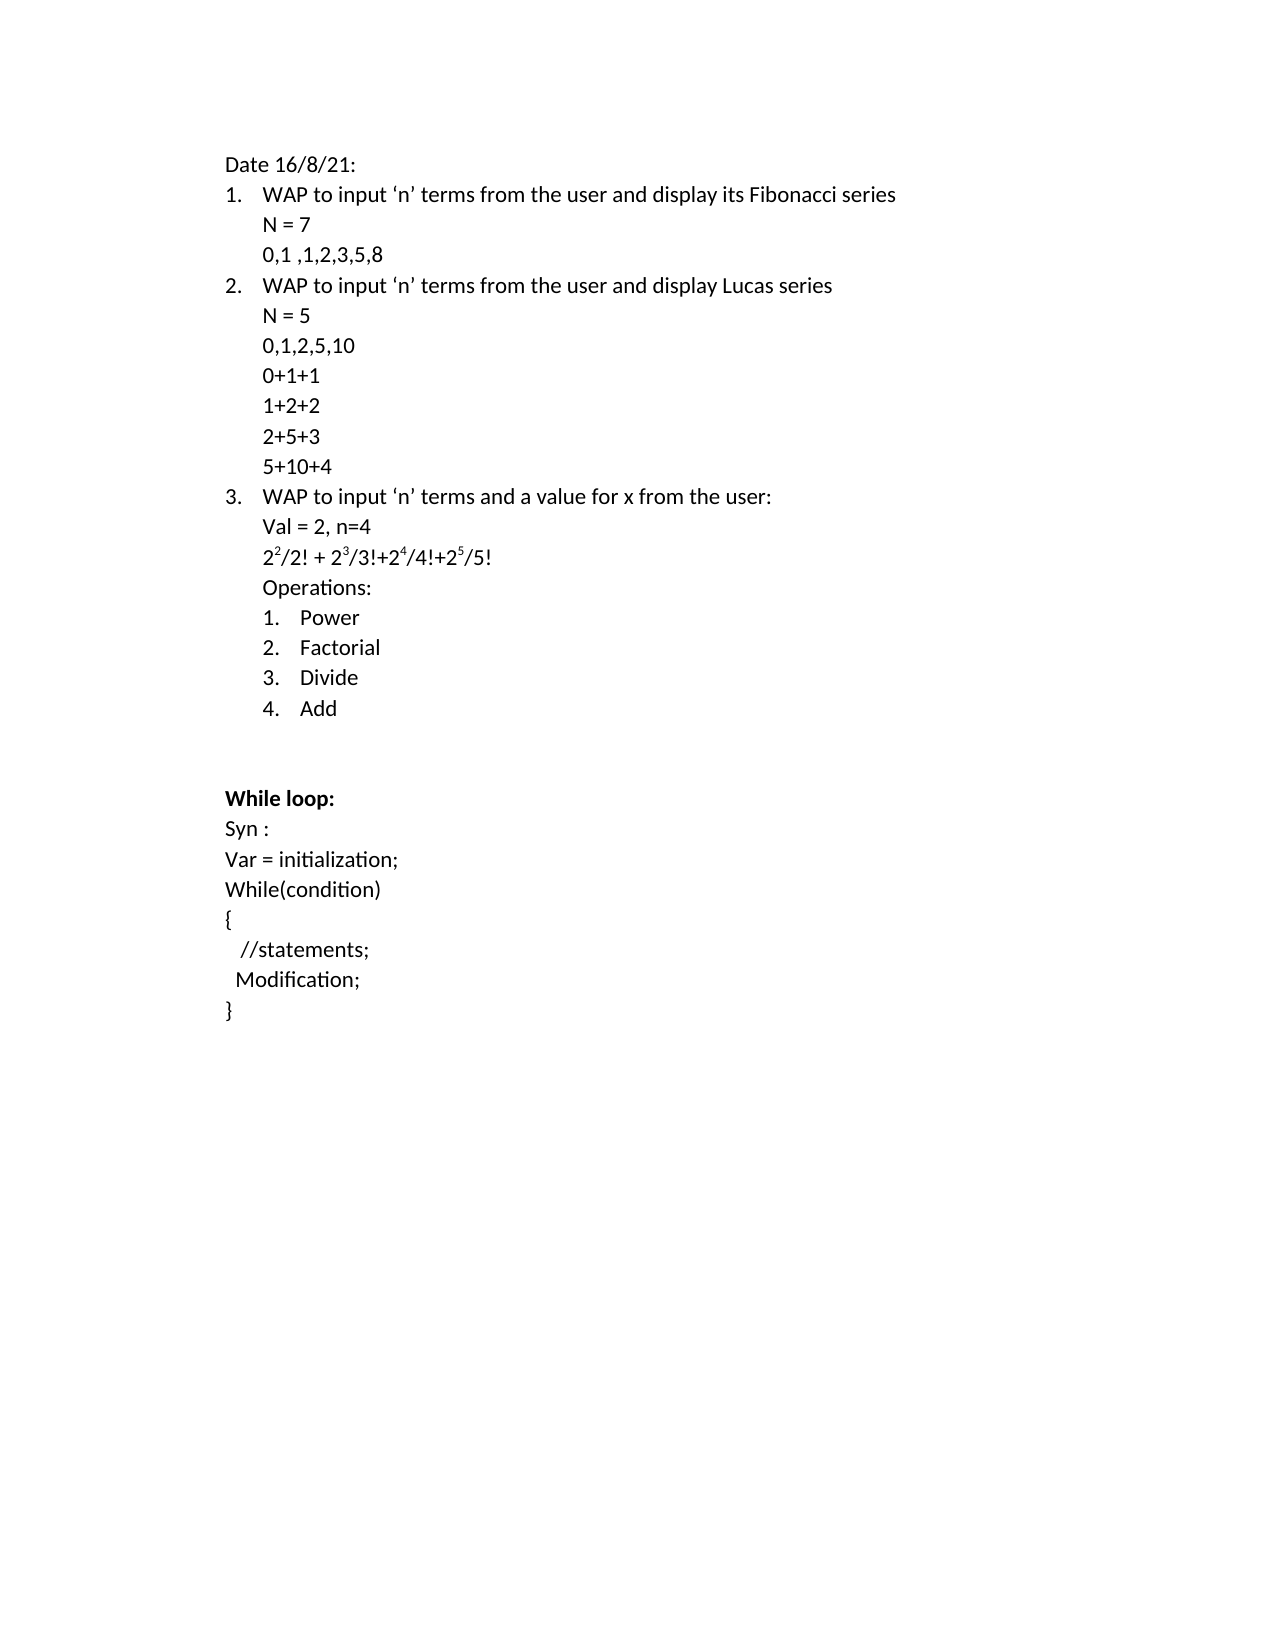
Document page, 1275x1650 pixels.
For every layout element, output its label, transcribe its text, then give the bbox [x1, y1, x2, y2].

list 22/2! + 23/3!+24/4!+25/5! [262, 543, 1125, 571]
list 1+2+2 [262, 392, 1125, 420]
list 0+1+1 [262, 361, 1125, 389]
list While loop: [225, 784, 1125, 812]
list Operations: [262, 573, 1125, 601]
list 2+5+3 [262, 422, 1125, 450]
list Divide [262, 663, 1125, 692]
list 0,1 ,1,2,3,5,8 [262, 241, 1125, 269]
list //statements; [225, 935, 1125, 963]
list N = 5 [262, 301, 1125, 329]
list Power [262, 603, 1125, 631]
list 0,1,2,5,10 [262, 331, 1125, 359]
list While(condition) [225, 875, 1125, 903]
list Factorial [262, 633, 1125, 661]
list Var = initialization; [225, 845, 1125, 873]
list Add [262, 694, 1125, 722]
list WAP to input ‘n’ terms from the user and display its Fibonacci series [225, 180, 1125, 208]
list } [225, 996, 1125, 1024]
list WAP to input ‘n’ terms and a value for x from the user: [225, 482, 1125, 510]
list WAP to input ‘n’ terms from the user and display Lucas series [225, 271, 1125, 299]
list Syn : [225, 814, 1125, 843]
list Val = 2, n=4 [262, 512, 1125, 541]
list N = 7 [262, 210, 1125, 238]
list { [225, 905, 1125, 933]
list Date 16/8/21: [225, 150, 1125, 178]
list 5+10+4 [262, 452, 1125, 480]
list Modification; [225, 966, 1125, 994]
